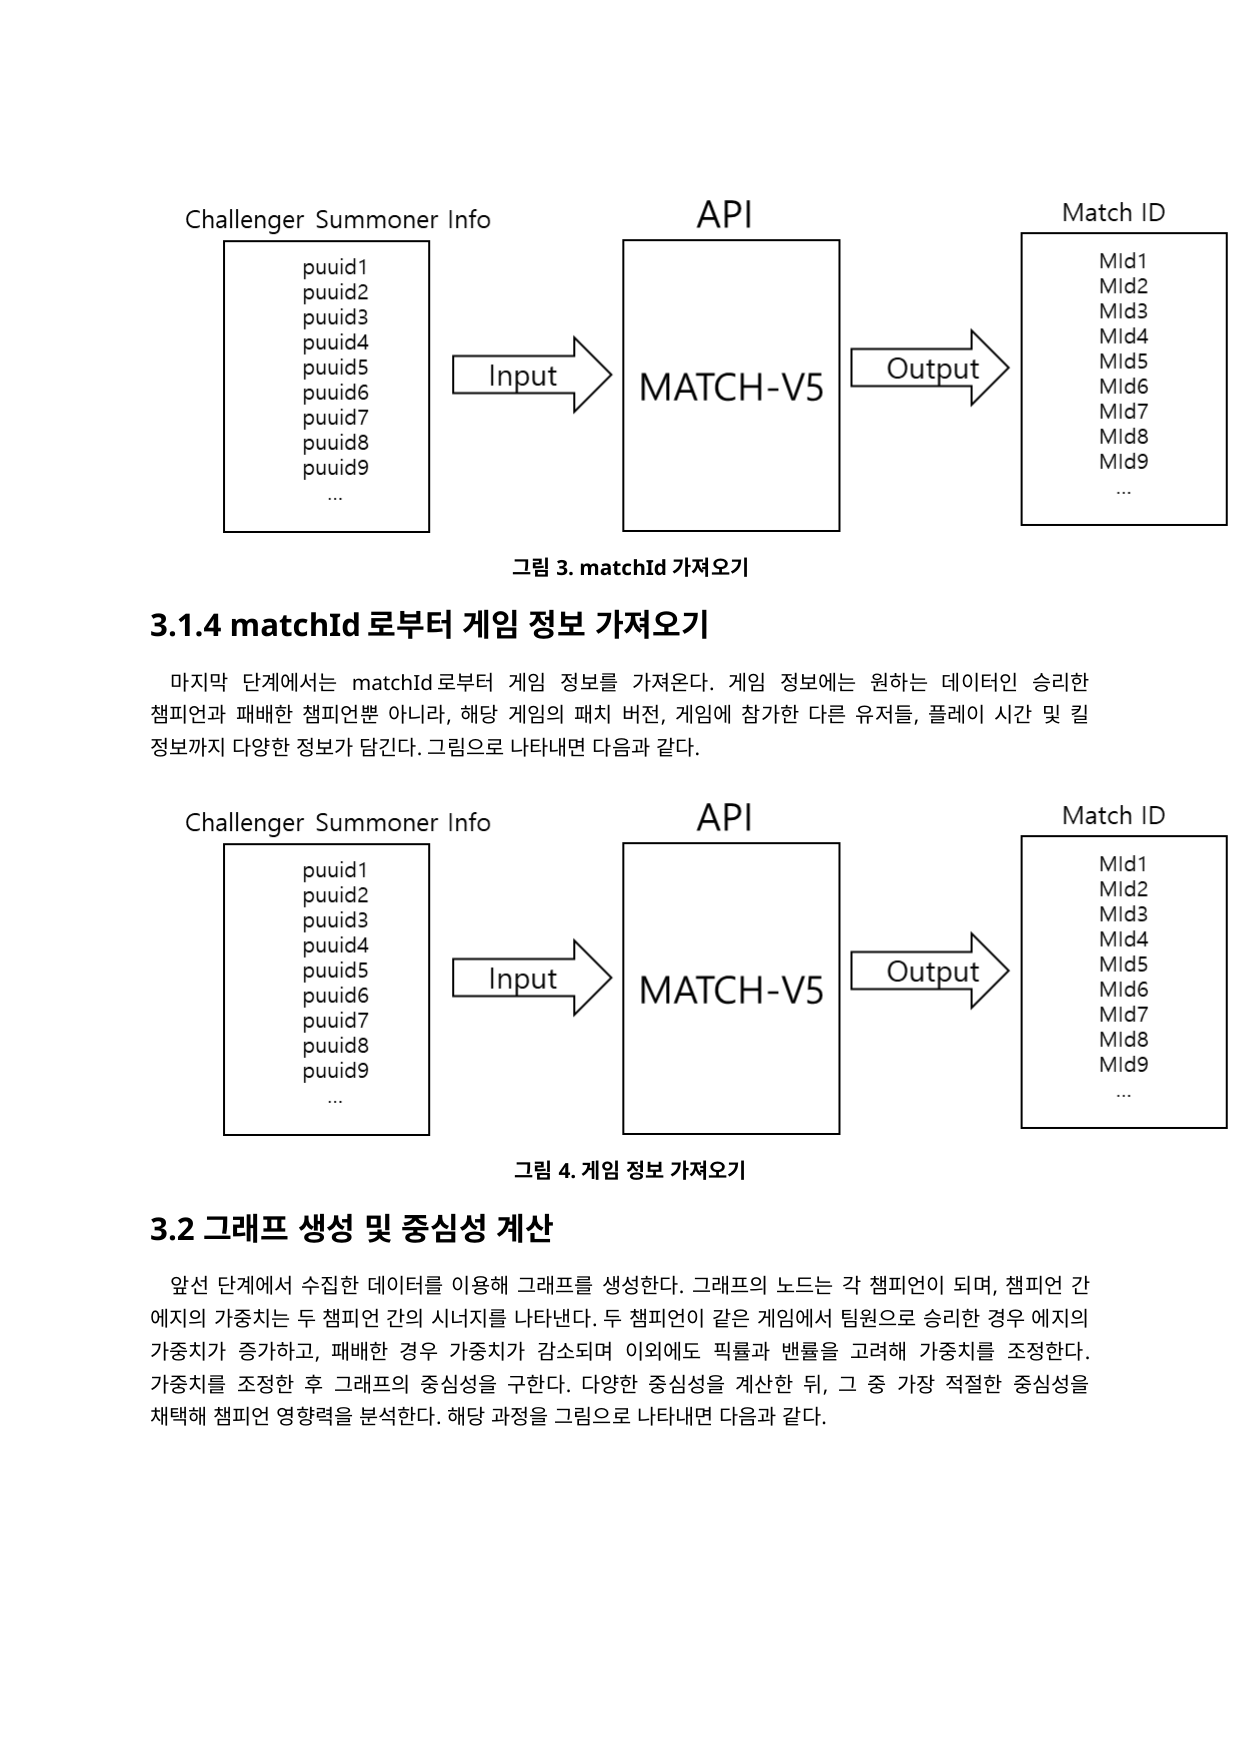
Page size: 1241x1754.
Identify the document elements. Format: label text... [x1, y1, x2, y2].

text 앞선 단계에서 수집한 데이터를 이용해 그래프를 생성한다. 그래프의 노드는 각 챔피언이 되며, 챔피언 간 에지의 가중치는 두 챔피언 간의 시너지를 나타낸다. 두 챔피언이 같은 게임에서 팀원으로 승리한 경우 에지의 가중치가 증가하고, 패배한 경우 가중치가 감소되며 이외에도 픽률과 밴률을 고려해 가중치를 조정한다. 가중치를 조정한 후 그래프의 중심성을 구한다. 다양한 중심성을 계산한 뒤, 그 중 가장 적절한 중심성을 채택해 챔피언 영향력을 분석한다. 해당 과정을 그림으로 나타내면 다음과 같다. [150, 1270, 1090, 1431]
text 그림 4. 게임 정보 가져오기 [150, 1155, 1090, 1185]
text 3.2 그래프 생성 및 중심성 계산 [150, 1204, 1090, 1249]
picture [170, 177, 1241, 533]
text 3.1.4 matchId로부터 게임 정보 가져오기 [150, 600, 1090, 646]
text 그림 3. matchId 가져오기 [150, 551, 1090, 581]
picture [170, 780, 1241, 1136]
text 마지막 단계에서는 matchId로부터 게임 정보를 가져온다. 게임 정보에는 원하는 데이터인 승리한 챔피언과 패배한 챔피언뿐 아니라, 해당 게임의 패치 버전, 게임에 참가한 다른 유저들, 플레이 시간 및 킬 정보까지 다양한 정보가 담긴다. 그림으로 나타내면 다음과 같다. [150, 666, 1090, 762]
